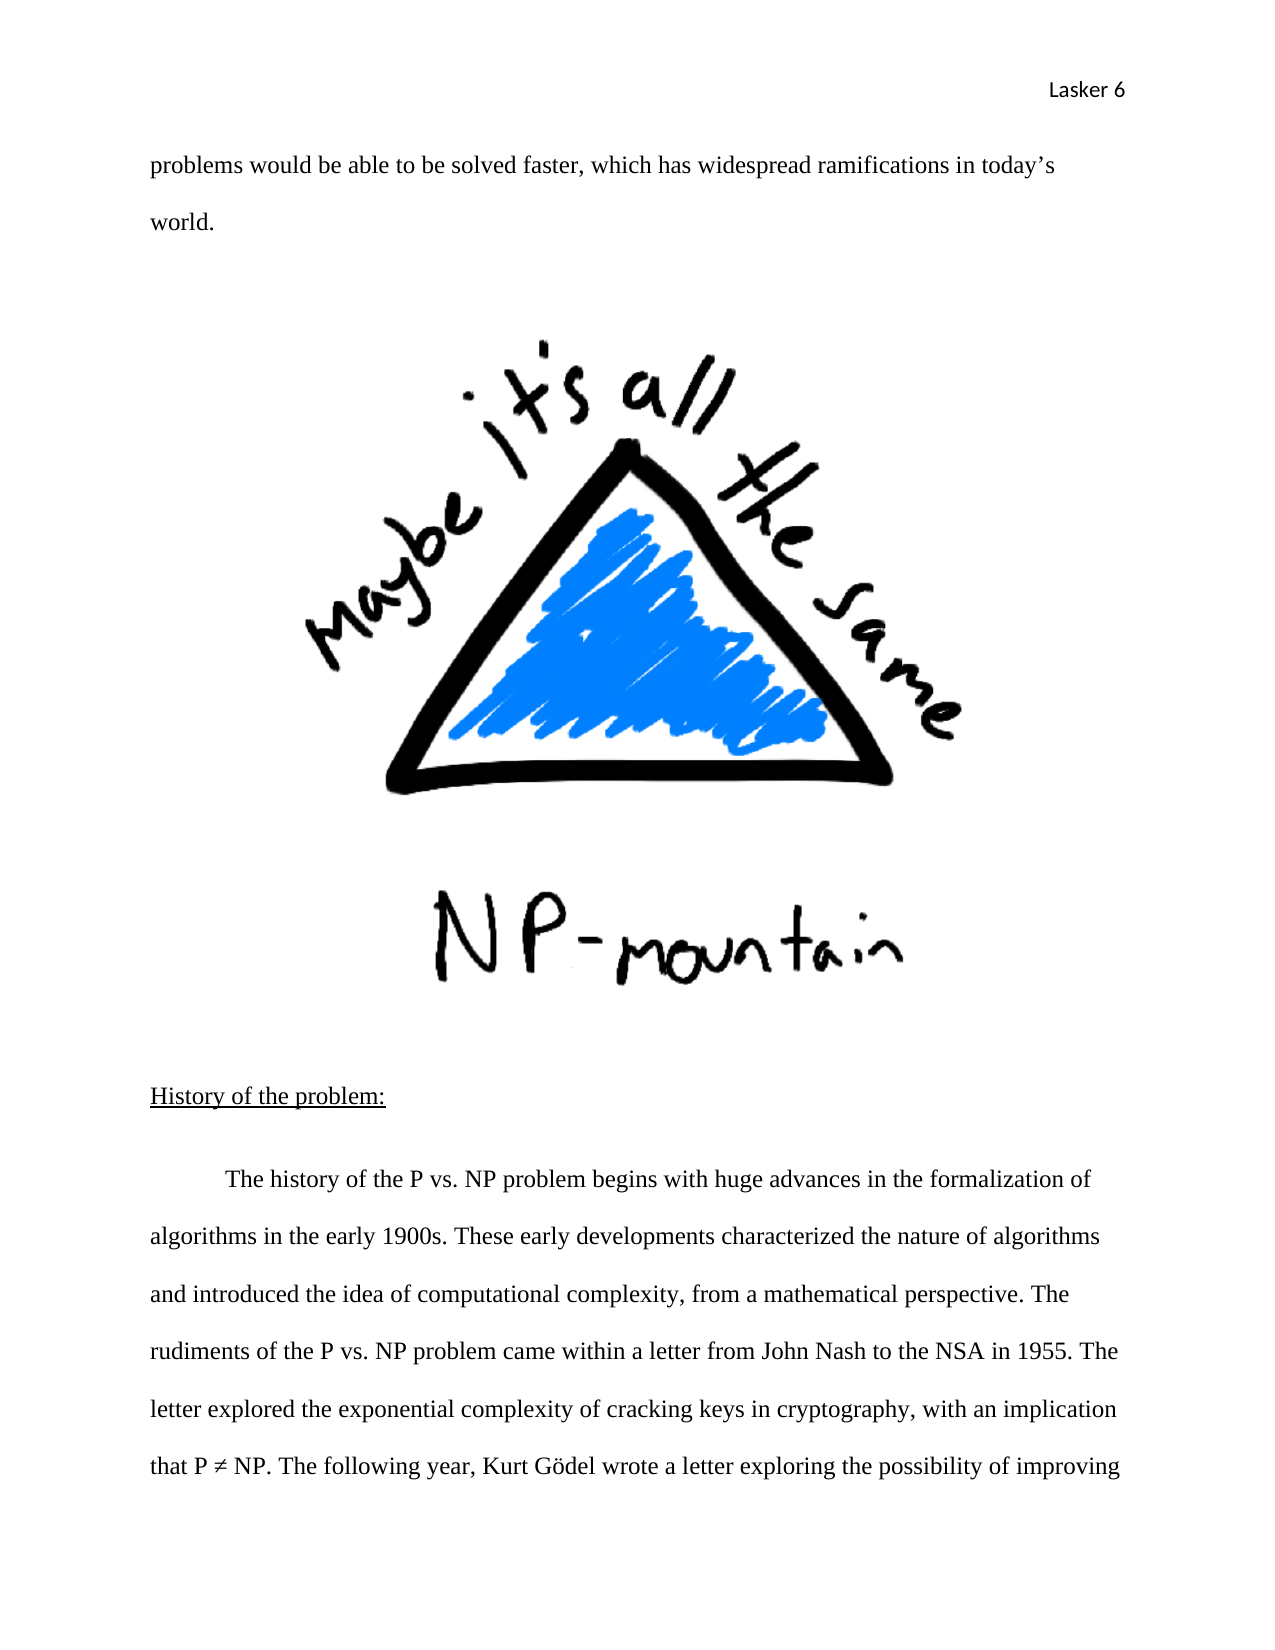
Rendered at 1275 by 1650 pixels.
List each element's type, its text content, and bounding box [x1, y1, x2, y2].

picture [150, 290, 1125, 1029]
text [150, 1164, 1125, 1480]
text History of the problem: [150, 1081, 1125, 1110]
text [150, 150, 1125, 236]
